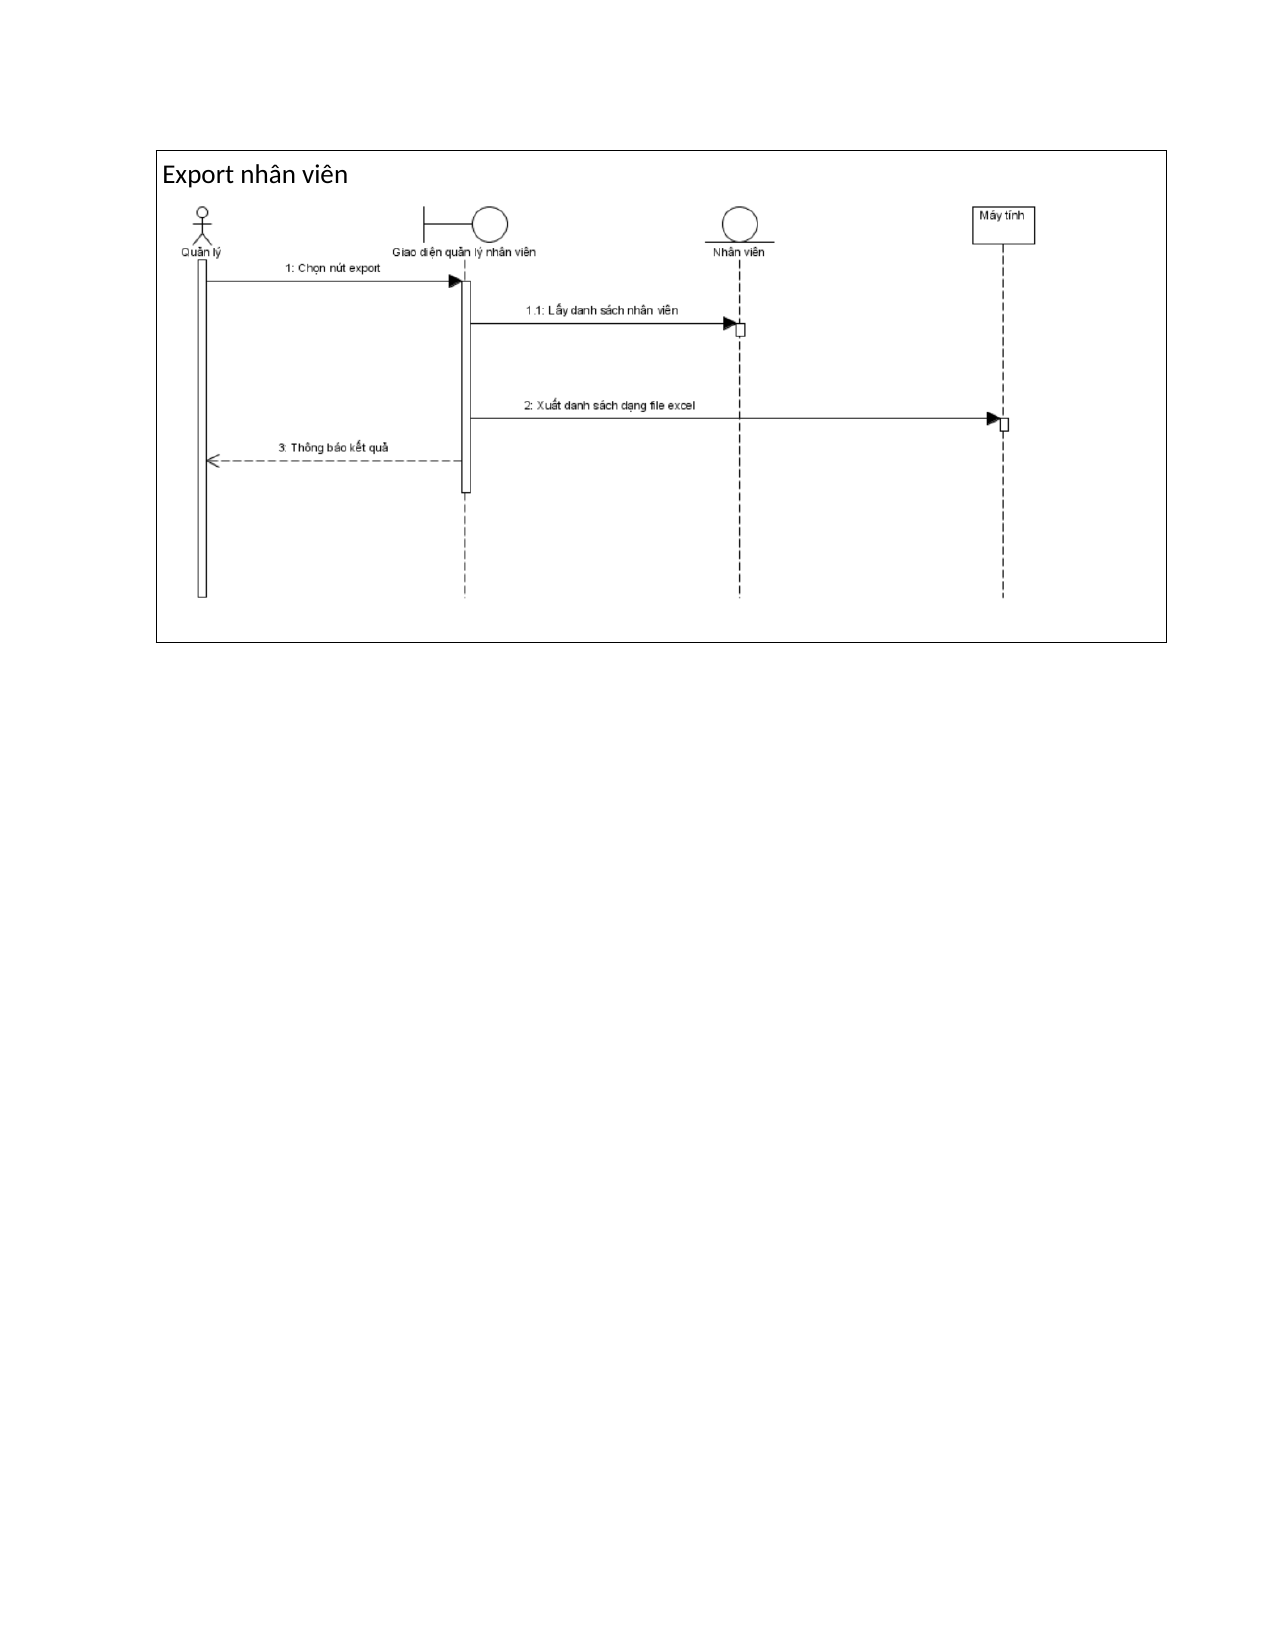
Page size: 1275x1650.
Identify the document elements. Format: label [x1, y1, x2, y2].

picture [162, 189, 1137, 636]
table_cell [157, 151, 1166, 642]
